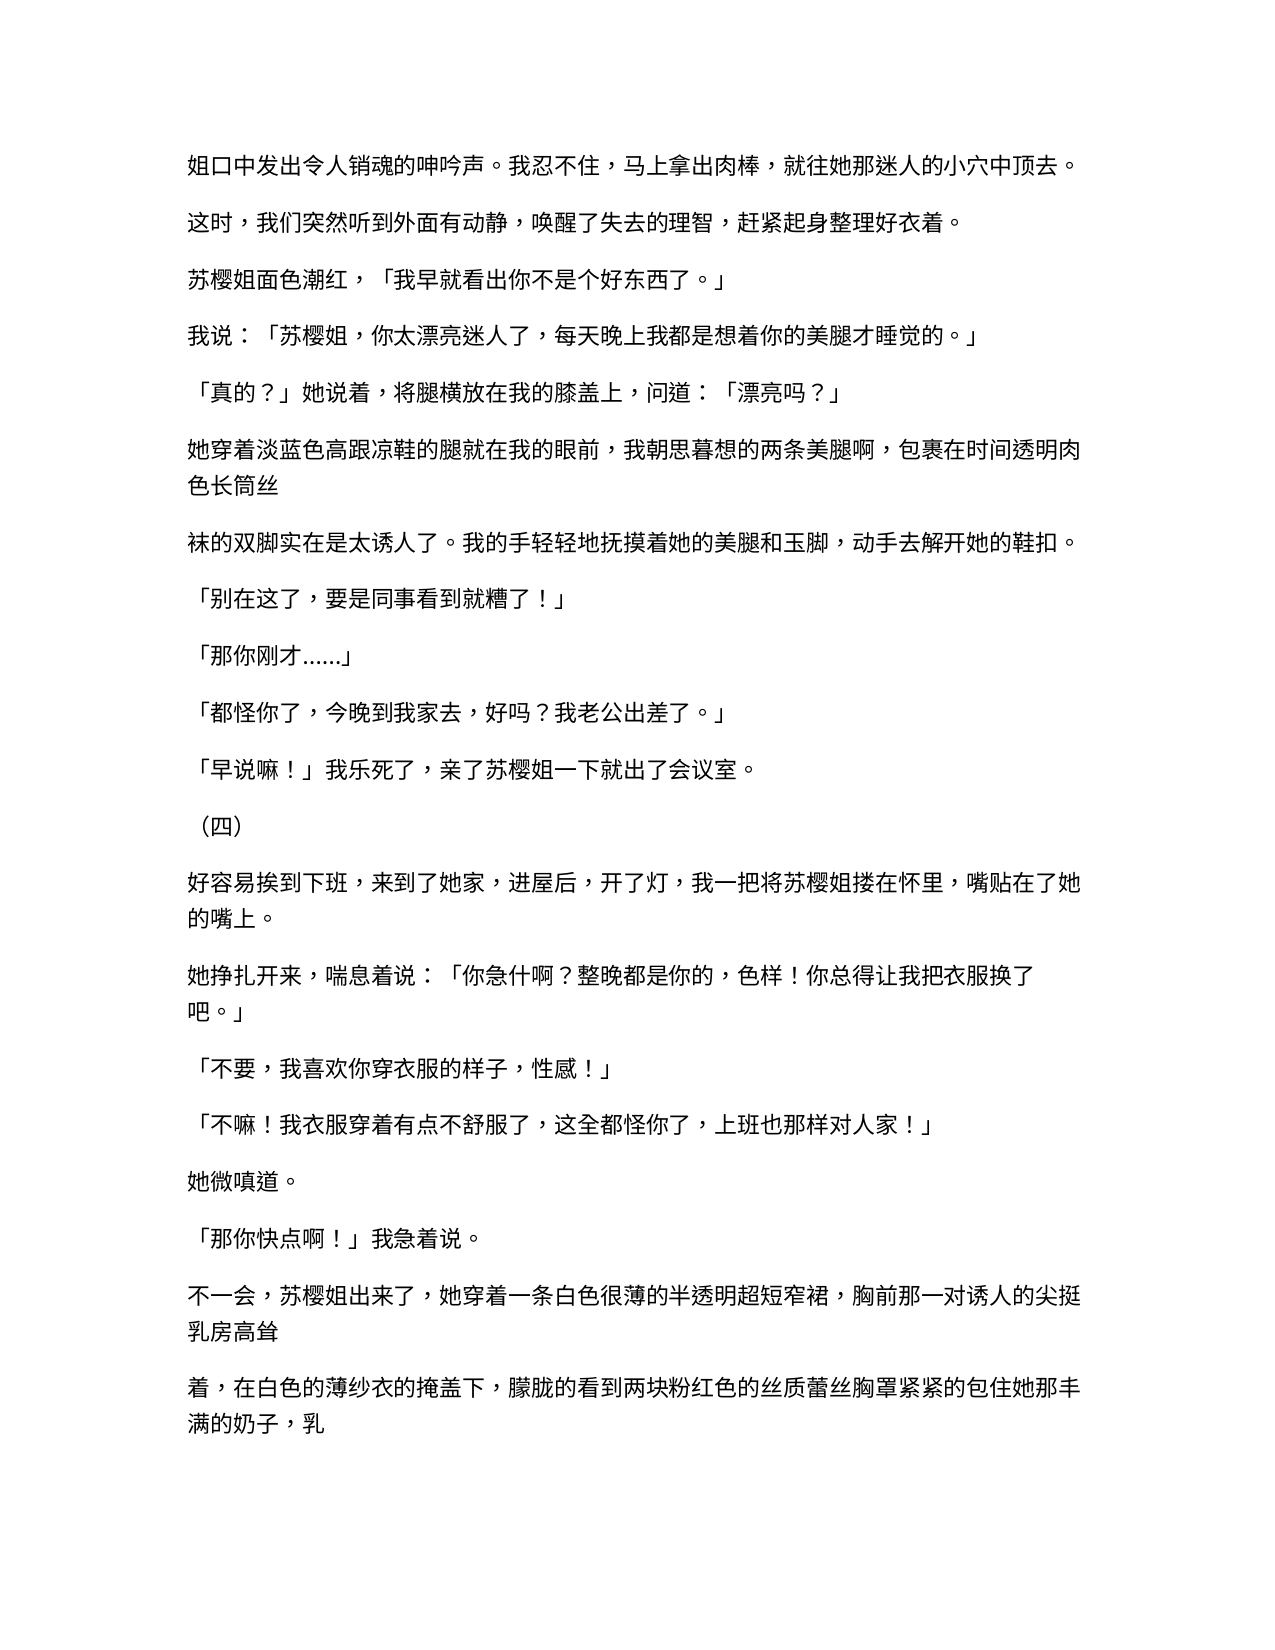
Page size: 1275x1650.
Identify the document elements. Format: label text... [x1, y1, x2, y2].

text 袜的双脚实在是太诱人了。我的手轻轻地抚摸着她的美腿和玉脚，动手去解开她的鞋扣。 [187, 527, 1087, 558]
text （四） [187, 810, 1087, 842]
text 着，在白色的薄纱衣的掩盖下，朦胧的看到两块粉红色的丝质蕾丝胸罩紧紧的包住她那丰满的奶子，乳 [187, 1372, 1087, 1439]
text 她微嗔道。 [187, 1166, 1087, 1197]
text 「别在这了，要是同事看到就糟了！」 [187, 583, 1087, 614]
text 姐口中发出令人销魂的呻吟声。我忍不住，马上拿出肉棒，就往她那迷人的小穴中顶去。 [187, 150, 1087, 181]
text 这时，我们突然听到外面有动静，唤醒了失去的理智，赶紧起身整理好衣着。 [187, 207, 1087, 238]
text 「不要，我喜欢你穿衣服的样子，性感！」 [187, 1053, 1087, 1084]
text 好容易挨到下班，来到了她家，进屋后，开了灯，我一把将苏樱姐搂在怀里，嘴贴在了她的嘴上。 [187, 867, 1087, 934]
text 她挣扎开来，喘息着说：「你急什啊？整晚都是你的，色样！你总得让我把衣服换了吧。」 [187, 960, 1087, 1027]
text 不一会，苏樱姐出来了，她穿着一条白色很薄的半透明超短窄裙，胸前那一对诱人的尖挺乳房高耸 [187, 1280, 1087, 1347]
text 苏樱姐面色潮红，「我早就看出你不是个好东西了。」 [187, 263, 1087, 295]
text 「都怪你了，今晚到我家去，好吗？我老公出差了。」 [187, 697, 1087, 728]
text 她穿着淡蓝色高跟凉鞋的腿就在我的眼前，我朝思暮想的两条美腿啊，包裹在时间透明肉色长筒丝 [187, 434, 1087, 501]
text 「那你快点啊！」我急着说。 [187, 1223, 1087, 1254]
text 「真的？」她说着，将腿横放在我的膝盖上，问道：「漂亮吗？」 [187, 377, 1087, 408]
text 「早说嘛！」我乐死了，亲了苏樱姐一下就出了会议室。 [187, 754, 1087, 785]
text 「不嘛！我衣服穿着有点不舒服了，这全都怪你了，上班也那样对人家！」 [187, 1109, 1087, 1141]
text 我说：「苏樱姐，你太漂亮迷人了，每天晚上我都是想着你的美腿才睡觉的。」 [187, 320, 1087, 352]
text 「那你刚才……」 [187, 640, 1087, 671]
